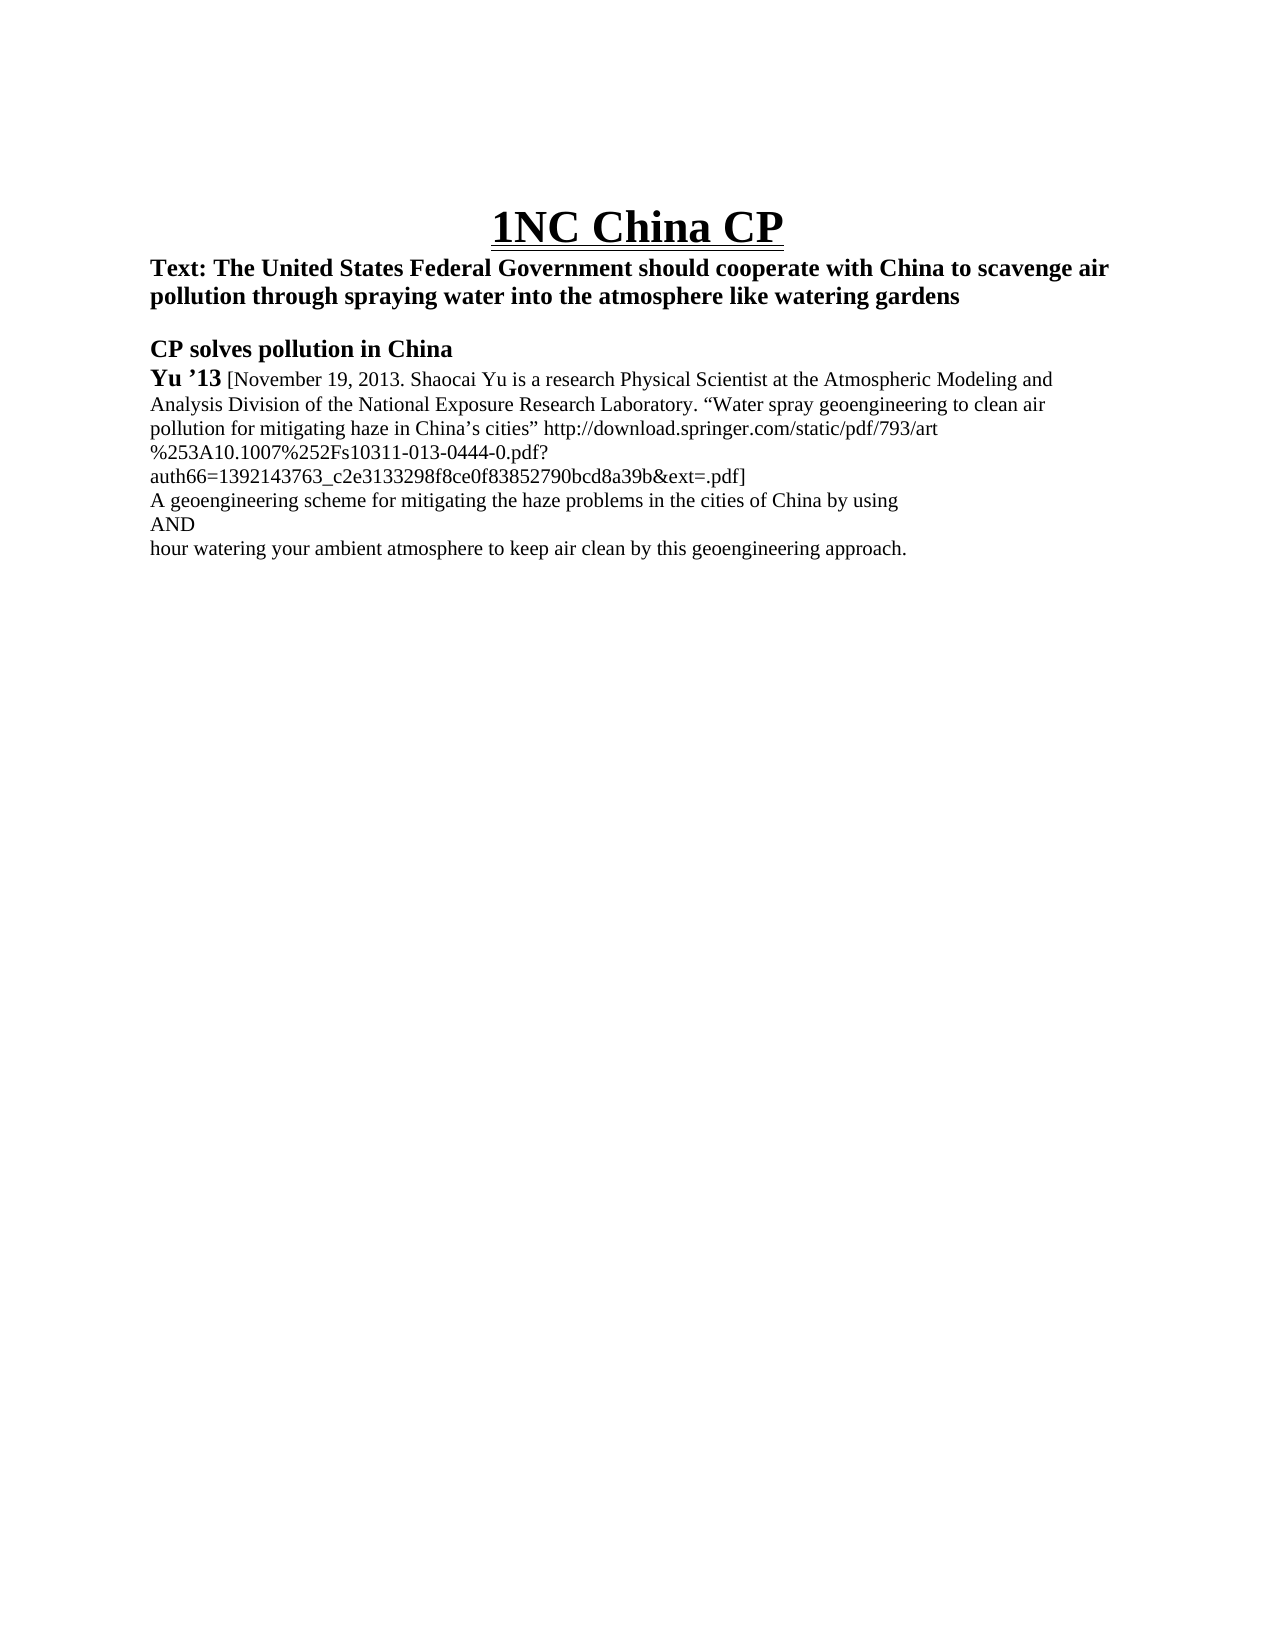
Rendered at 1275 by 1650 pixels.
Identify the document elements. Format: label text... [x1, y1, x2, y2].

text A geoengineering scheme for mitigating the haze problems in the cities of China by using [150, 488, 1125, 512]
subtitle 1NC China CP [150, 200, 1125, 253]
text CP solves pollution in China [150, 334, 1125, 363]
text hour watering your ambient atmosphere to keep air clean by this geoengineering approach. [150, 536, 1125, 560]
text Text: The United States Federal Government should cooperate with China to scavenge air pollution through spraying water into the atmosphere like watering gardens [150, 253, 1125, 310]
text AND [150, 512, 1125, 536]
text Yu ’13 [November 19, 2013. Shaocai Yu is a research Physical Scientist at the Atmospheric Modeling and Analysis Division of the National Exposure Research Laboratory. “Water spray geoengineering to clean air pollution for mitigating haze in China’s cities” http://download.springer.com/static/pdf/793/art%253A10.1007%252Fs10311-013-0444-0.pdf?auth66=1392143763_c2e3133298f8ce0f83852790bcd8a39b&ext=.pdf] [150, 363, 1125, 488]
